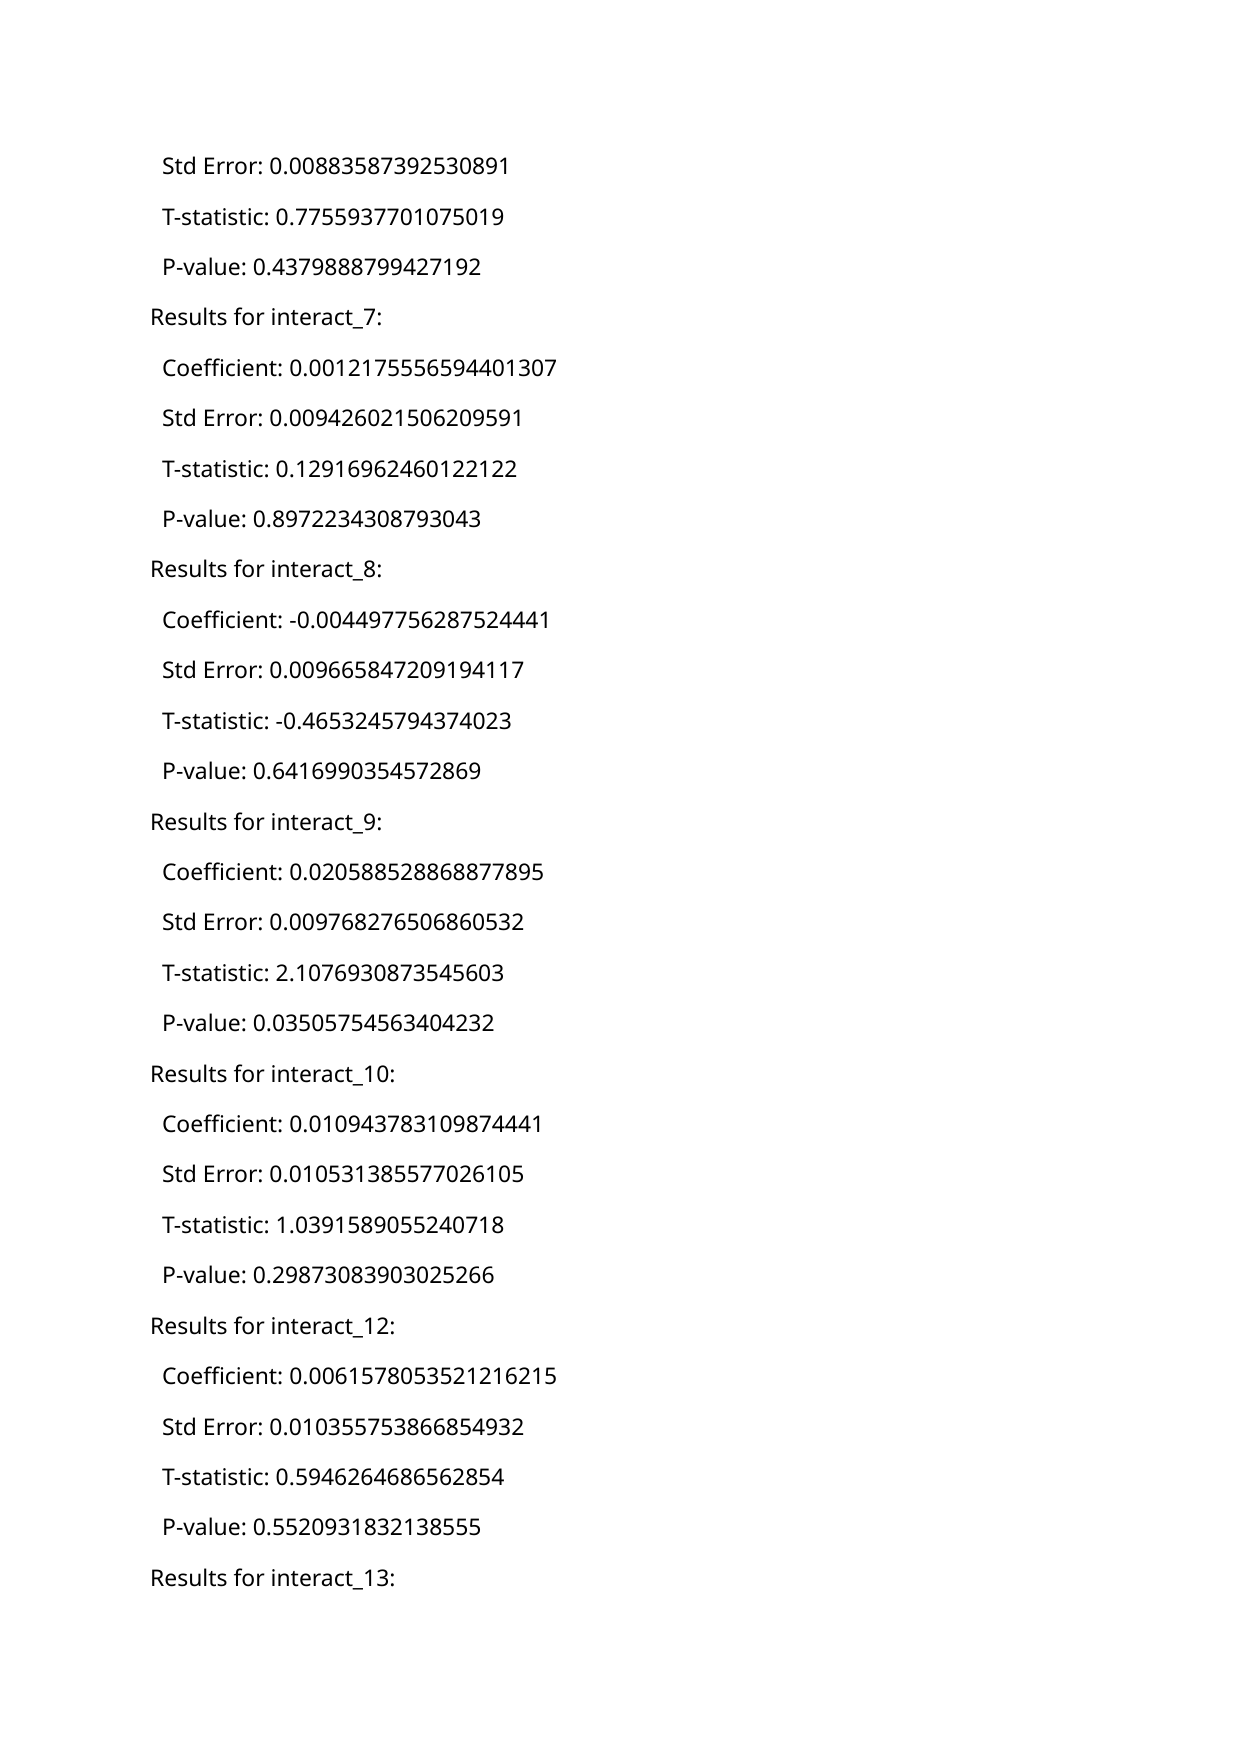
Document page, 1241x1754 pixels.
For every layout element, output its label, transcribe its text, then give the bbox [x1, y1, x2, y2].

text Results for interact_7: [150, 301, 1090, 332]
text P-value: 0.29873083903025266 [150, 1259, 1090, 1290]
text Std Error: 0.009665847209194117 [150, 654, 1090, 685]
text Coefficient: -0.004497756287524441 [150, 604, 1090, 635]
text Coefficient: 0.0012175556594401307 [150, 352, 1090, 383]
text Coefficient: 0.010943783109874441 [150, 1108, 1090, 1139]
text P-value: 0.6416990354572869 [150, 755, 1090, 786]
text Results for interact_9: [150, 805, 1090, 837]
text Std Error: 0.009768276506860532 [150, 906, 1090, 937]
text Results for interact_12: [150, 1309, 1090, 1341]
text Std Error: 0.009426021506209591 [150, 402, 1090, 433]
text T-statistic: 0.12916962460122122 [150, 452, 1090, 484]
text Coefficient: 0.0061578053521216215 [150, 1360, 1090, 1391]
text T-statistic: 1.0391589055240718 [150, 1209, 1090, 1240]
text P-value: 0.03505754563404232 [150, 1007, 1090, 1038]
text Results for interact_13: [150, 1562, 1090, 1593]
text Results for interact_10: [150, 1057, 1090, 1089]
text Std Error: 0.00883587392530891 [150, 150, 1090, 181]
text T-statistic: 0.7755937701075019 [150, 200, 1090, 232]
text P-value: 0.5520931832138555 [150, 1511, 1090, 1542]
text Results for interact_8: [150, 553, 1090, 584]
text Std Error: 0.010531385577026105 [150, 1158, 1090, 1189]
text Coefficient: 0.020588528868877895 [150, 856, 1090, 887]
text T-statistic: -0.4653245794374023 [150, 704, 1090, 736]
text T-statistic: 0.5946264686562854 [150, 1461, 1090, 1492]
text T-statistic: 2.1076930873545603 [150, 957, 1090, 988]
text P-value: 0.8972234308793043 [150, 503, 1090, 534]
text Std Error: 0.010355753866854932 [150, 1410, 1090, 1442]
text P-value: 0.4379888799427192 [150, 251, 1090, 282]
